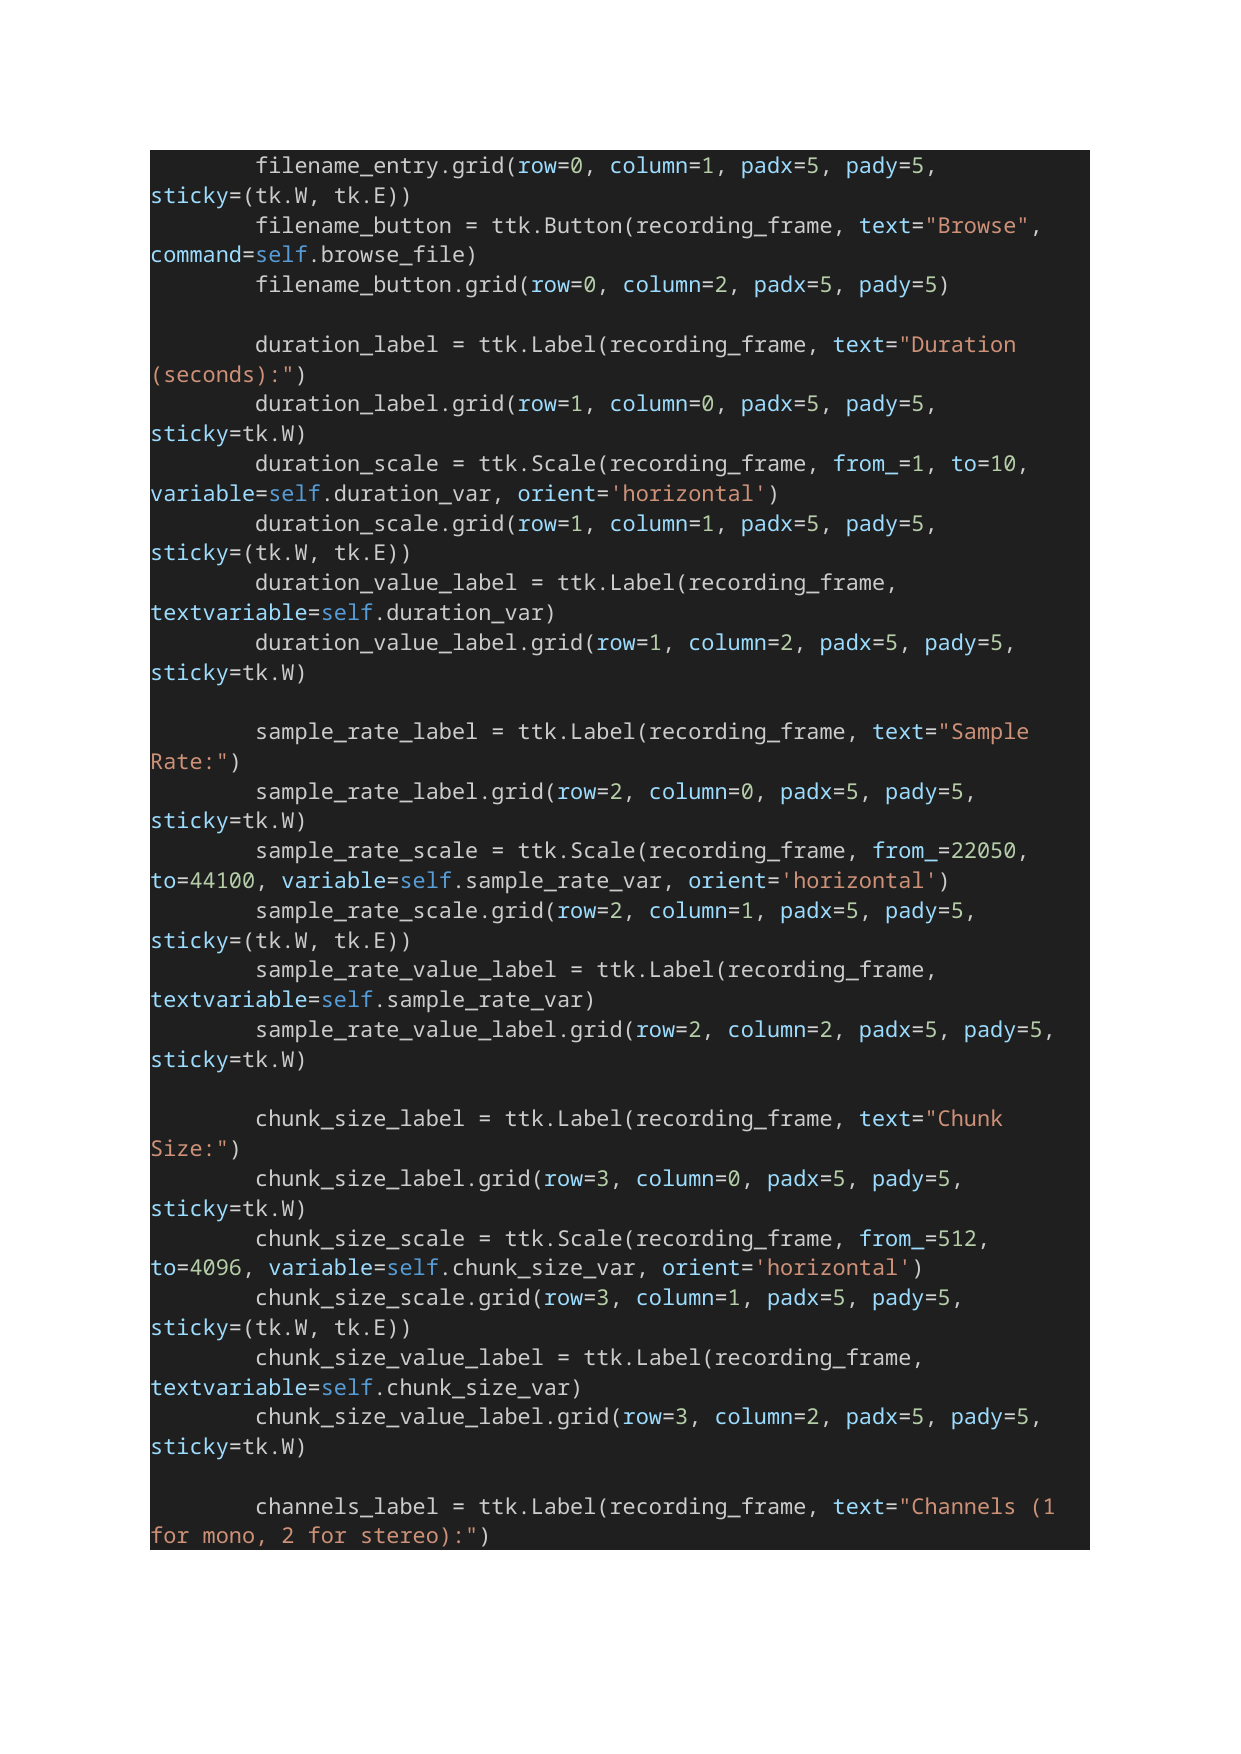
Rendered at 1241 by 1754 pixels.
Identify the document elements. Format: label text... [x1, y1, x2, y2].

text duration_value_label = ttk.Label(recording_frame, textvariable=self.duration_var) [150, 567, 1090, 627]
text sample_rate_scale.grid(row=2, column=1, padx=5, pady=5, sticky=(tk.W, tk.E)) [150, 895, 1090, 954]
text duration_scale = ttk.Scale(recording_frame, from_=1, to=10, variable=self.duration_var, orient='horizontal') [150, 448, 1090, 507]
text chunk_size_value_label.grid(row=3, column=2, padx=5, pady=5, sticky=tk.W) [150, 1401, 1090, 1461]
text duration_label.grid(row=1, column=0, padx=5, pady=5, sticky=tk.W) [150, 388, 1090, 448]
text chunk_size_value_label = ttk.Label(recording_frame, textvariable=self.chunk_size_var) [150, 1342, 1090, 1401]
text sample_rate_label.grid(row=2, column=0, padx=5, pady=5, sticky=tk.W) [150, 776, 1090, 835]
text duration_scale.grid(row=1, column=1, padx=5, pady=5, sticky=(tk.W, tk.E)) [150, 507, 1090, 567]
text sample_rate_scale = ttk.Scale(recording_frame, from_=22050, to=44100, variable=self.sample_rate_var, orient='horizontal') [150, 835, 1090, 895]
text channels_label = ttk.Label(recording_frame, text="Channels (1 for mono, 2 for stereo):") [150, 1491, 1090, 1550]
text filename_entry.grid(row=0, column=1, padx=5, pady=5, sticky=(tk.W, tk.E)) [150, 150, 1090, 209]
text chunk_size_label.grid(row=3, column=0, padx=5, pady=5, sticky=tk.W) [150, 1163, 1090, 1222]
text sample_rate_label = ttk.Label(recording_frame, text="Sample Rate:") [150, 716, 1090, 776]
text chunk_size_scale.grid(row=3, column=1, padx=5, pady=5, sticky=(tk.W, tk.E)) [150, 1282, 1090, 1342]
text sample_rate_value_label.grid(row=2, column=2, padx=5, pady=5, sticky=tk.W) [150, 1014, 1090, 1073]
text sample_rate_value_label = ttk.Label(recording_frame, textvariable=self.sample_rate_var) [150, 954, 1090, 1014]
text chunk_size_label = ttk.Label(recording_frame, text="Chunk Size:") [150, 1103, 1090, 1163]
text duration_label = ttk.Label(recording_frame, text="Duration (seconds):") [150, 329, 1090, 388]
text filename_button.grid(row=0, column=2, padx=5, pady=5) [150, 269, 1090, 299]
text chunk_size_scale = ttk.Scale(recording_frame, from_=512, to=4096, variable=self.chunk_size_var, orient='horizontal') [150, 1222, 1090, 1282]
text filename_button = ttk.Button(recording_frame, text="Browse", command=self.browse_file) [150, 209, 1090, 269]
text duration_value_label.grid(row=1, column=2, padx=5, pady=5, sticky=tk.W) [150, 627, 1090, 686]
